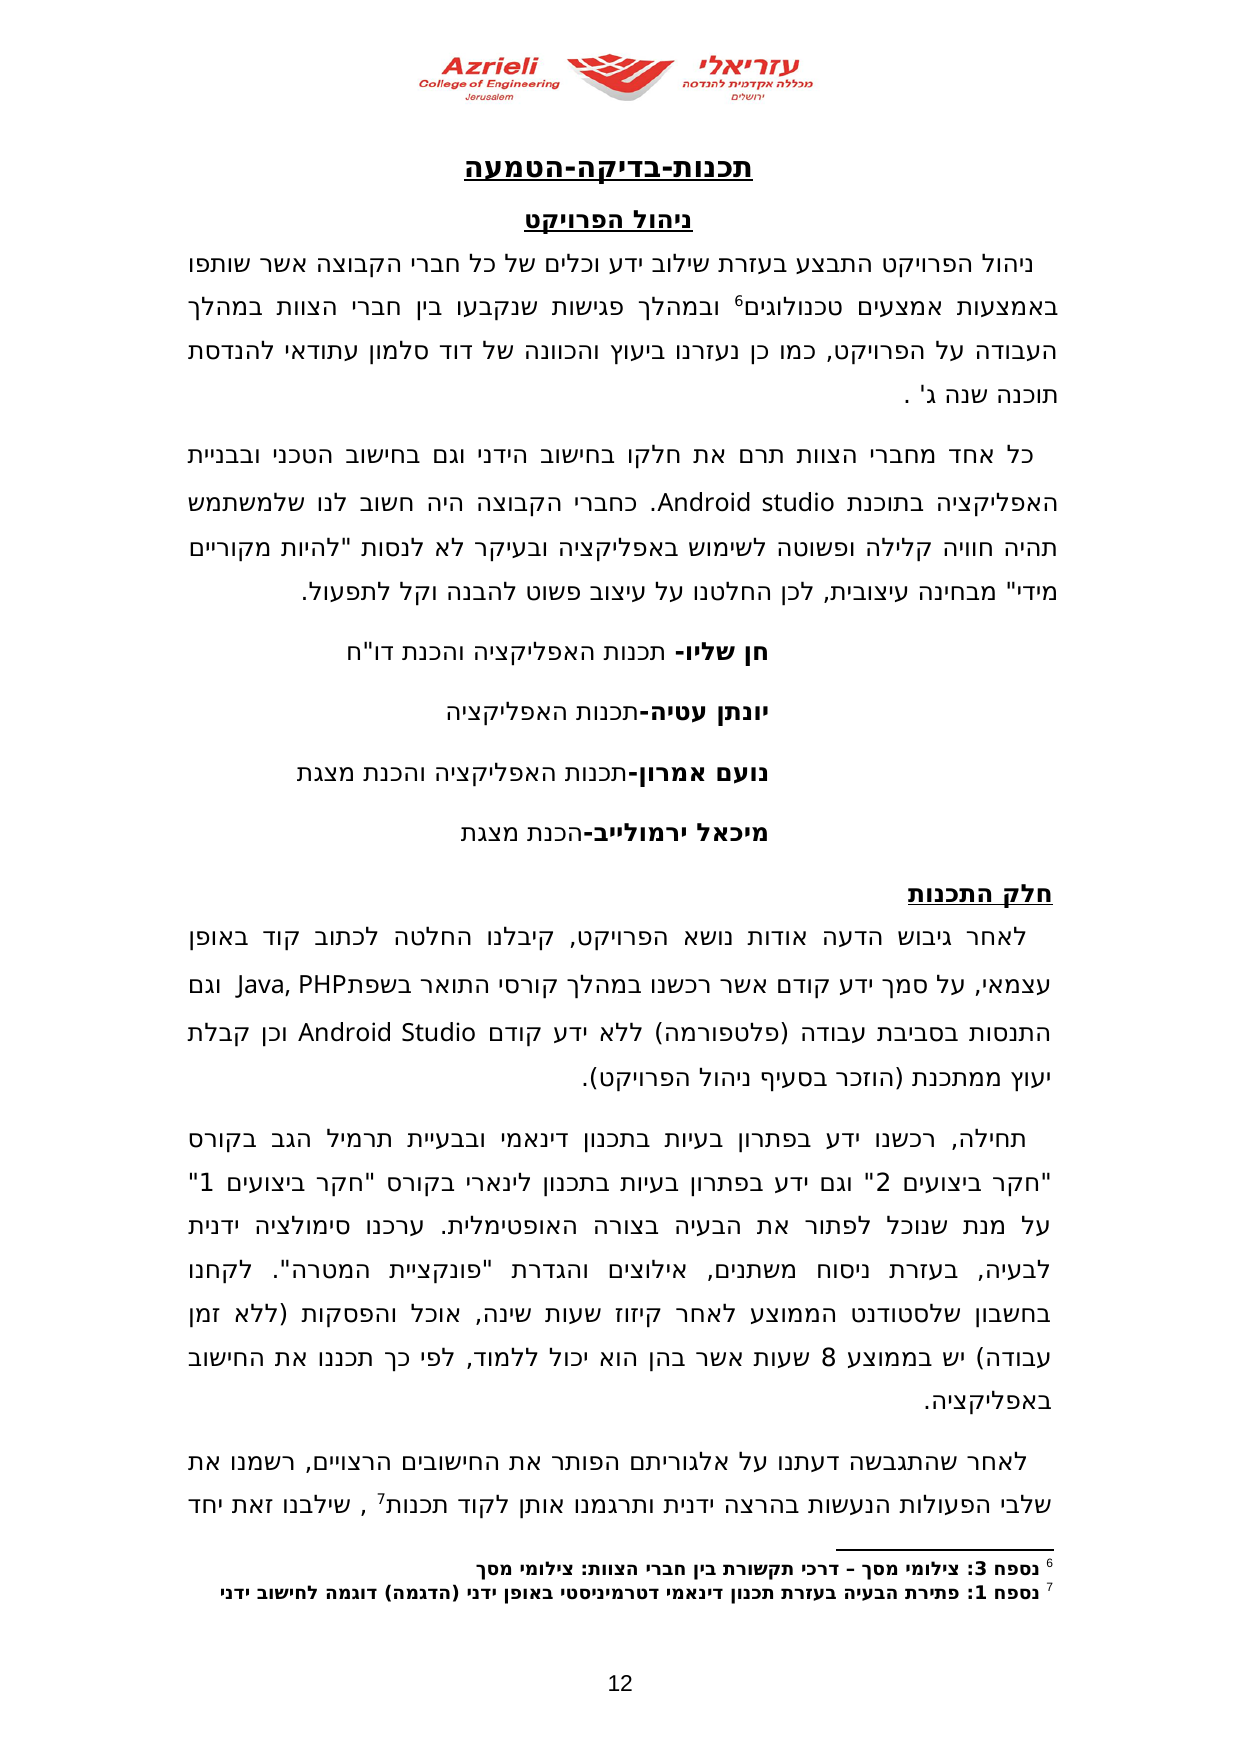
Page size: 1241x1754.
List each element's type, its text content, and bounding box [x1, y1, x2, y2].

text מיכאל ירמולייב-הכנת מצגת [187, 818, 809, 847]
text לאחר גיבוש הדעה אודות נושא הפרויקט, קיבלנו החלטה לכתוב קוד באופן עצמאי, על סמך ידע קודם אשר רכשנו במהלך קורסי התואר בשפתJava, PHP וגם התנסות בסביבת עבודה (פלטפורמה) ללא ידע קודם Android Studio וכן קבלת יעוץ ממתכנת (הוזכר בסעיף ניהול הפרויקט). [187, 922, 1052, 1093]
subtitle ניהול הפרויקט [187, 205, 1053, 234]
text תחילה, רכשנו ידע בפתרון בעיות בתכנון דינאמי ובבעיית תרמיל הגב בקורס "חקר ביצועים 2" וגם ידע בפתרון בעיות בתכנון לינארי בקורס "חקר ביצועים 1" על מנת שנוכל לפתור את הבעיה בצורה האופטימלית. ערכנו סימולציה ידנית לבעיה, בעזרת ניסוח משתנים, אילוצים והגדרת "פונקציית המטרה". לקחנו בחשבון שלסטודנט הממוצע לאחר קיזוז שעות שינה, אוכל והפסקות (ללא זמן עבודה) יש בממוצע 8 שעות אשר בהן הוא יכול ללמוד, לפי כך תכננו את החישוב באפליקציה. [187, 1124, 1052, 1416]
text חן שליו- תכנות האפליקציה והכנת דו"ח [187, 637, 793, 666]
text כל אחד מחברי הצוות תרם את חלקו בחישוב הידני וגם בחישוב הטכני ובבניית האפליקציה בתוכנת Android studio. כחברי הקבוצה היה חשוב לנו שלמשתמש תהיה חוויה קלילה ופשוטה לשימוש באפליקציה ובעיקר לא לנסות "להיות מקוריים מידי" מבחינה עיצובית, לכן החלטנו על עיצוב פשוט להבנה וקל לתפעול. [187, 441, 1059, 606]
text ניהול הפרויקט התבצע בעזרת שילוב ידע וכלים של כל חברי הקבוצה אשר שותפו באמצעות אמצעים טכנולוגים ובמהלך פגישות שנקבעו בין חברי הצוות במהלך העבודה על הפרויקט, כמו כן נעזרנו ביעוץ והכוונה של דוד סלמון עתודאי להנדסת תוכנה שנה ג' . [187, 249, 1059, 409]
subtitle חלק התכנות [187, 879, 1053, 908]
picture [386, 27, 854, 129]
text יונתן עטיה-תכנות האפליקציה [187, 697, 793, 727]
subtitle תכנות-בדיקה-הטמעה [187, 150, 1053, 184]
text נועם אמרון-תכנות האפליקציה והכנת מצגת [187, 758, 793, 787]
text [187, 1447, 1053, 1520]
